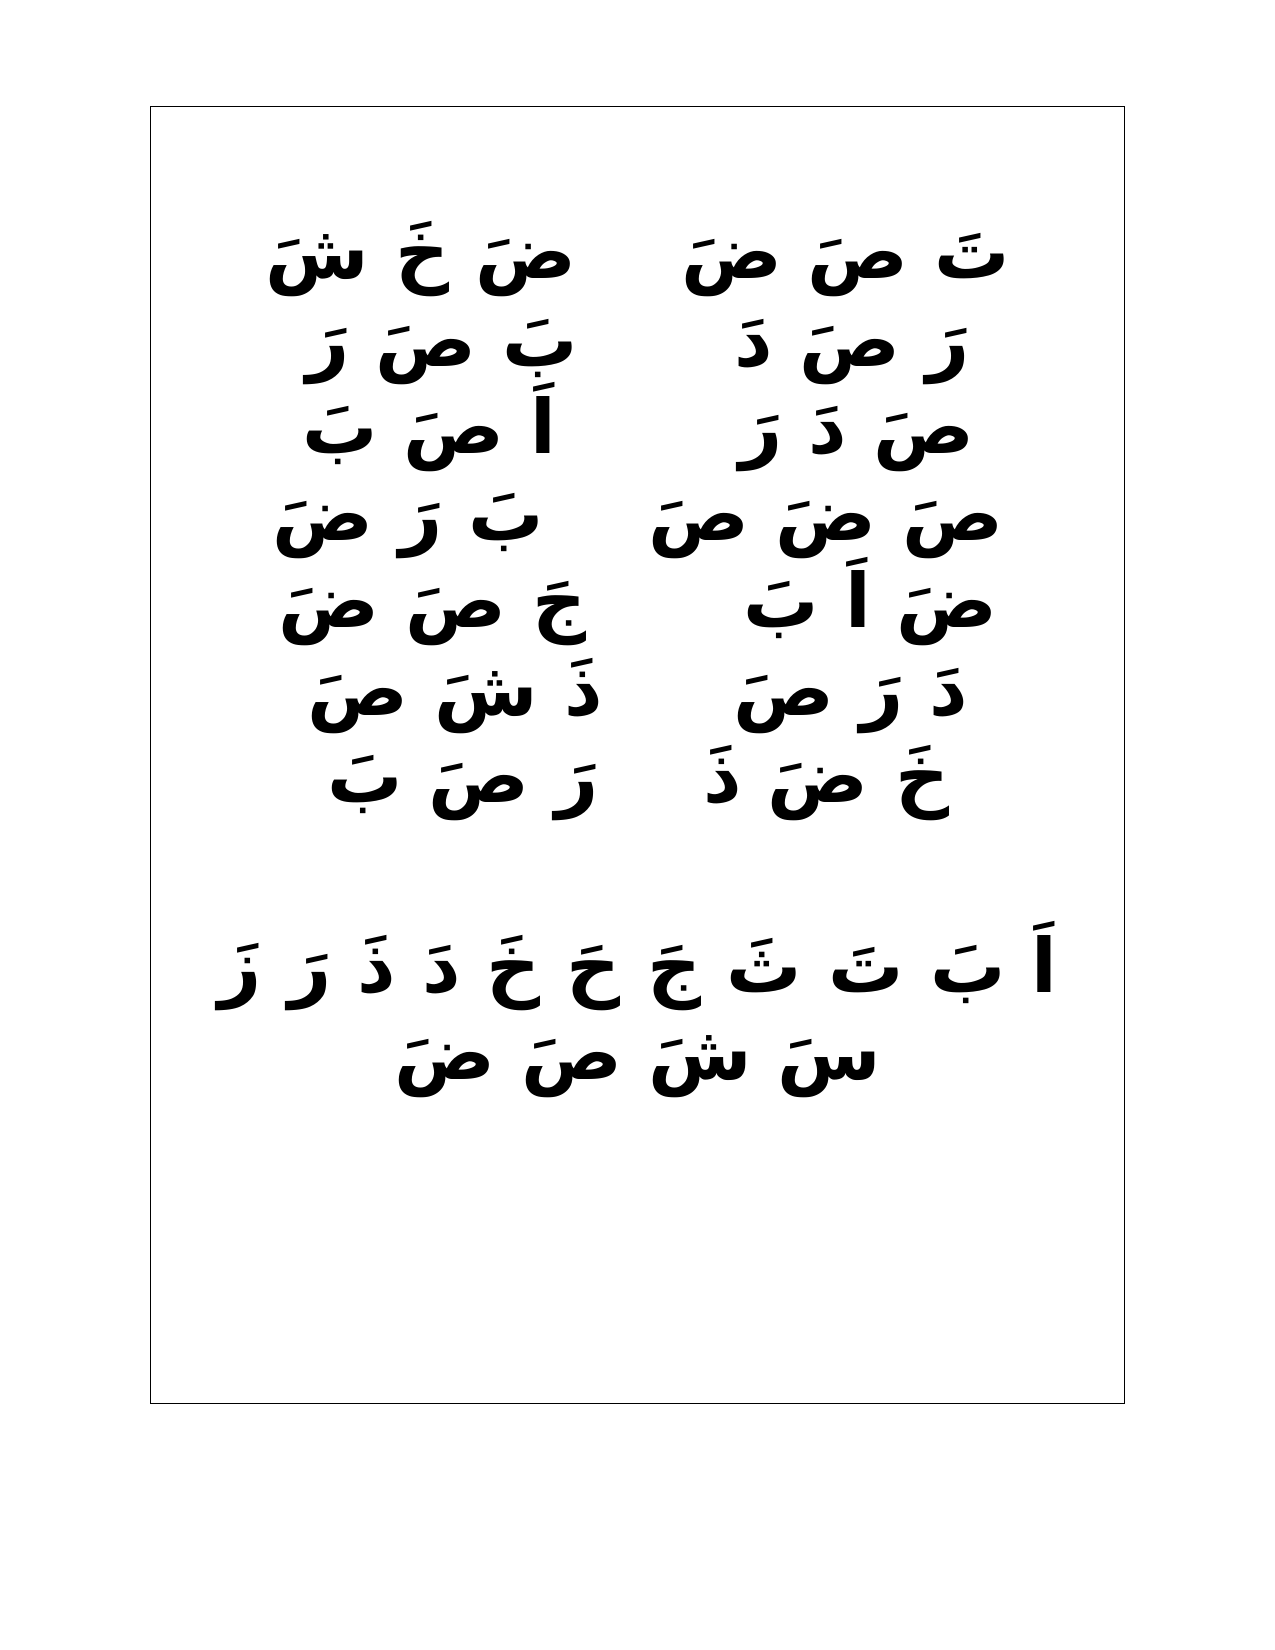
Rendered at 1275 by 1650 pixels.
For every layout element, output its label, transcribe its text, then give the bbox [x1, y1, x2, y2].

table_header تَ صَ ضَ ضَ خَ شَ رَ صَ دَ بَ صَ رَ صَ دَ رَ اَ صَ بَ صَ ضَ صَ بَ رَ ضَ ضَ اَ بَ جَ صَ ضَ دَ رَ صَ ذَ شَ صَ خَ ضَ ذَ رَ صَ بَ اَ بَ تَ ثَ جَ حَ خَ دَ ذَ رَ زَ سَ شَ صَ ضَ [151, 107, 1124, 1403]
